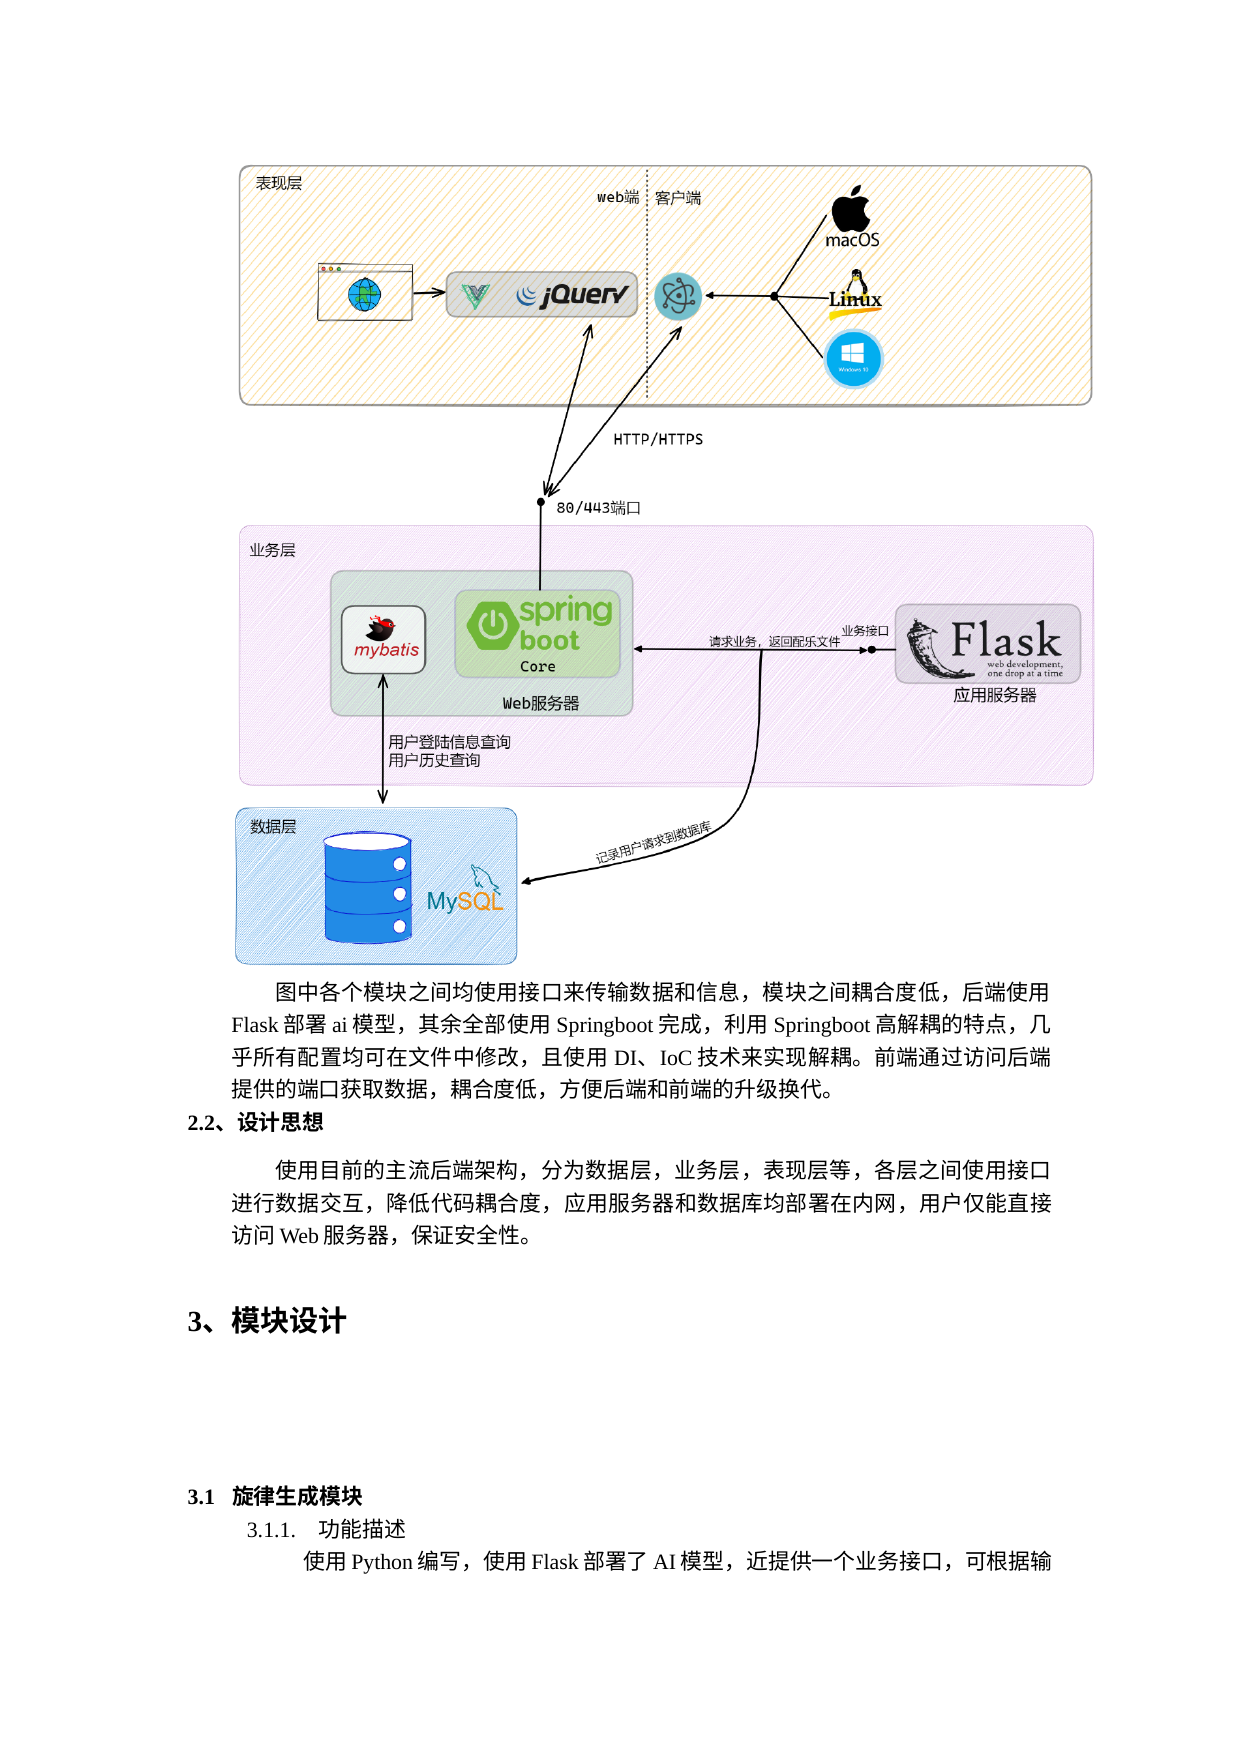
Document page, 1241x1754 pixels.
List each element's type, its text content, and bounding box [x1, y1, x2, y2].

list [261, 1544, 1053, 1576]
picture [231, 162, 1097, 968]
text 2.2、设计思想 [187, 1104, 1053, 1137]
list 功能描述 [247, 1511, 1053, 1544]
text 使用目前的主流后端架构，分为数据层，业务层，表现层等，各层之间使用接口进行数据交互，降低代码耦合度，应用服务器和数据库均部署在内网，用户仅能直接访问Web服务器，保证安全性。 [231, 1153, 1053, 1250]
list 旋律生成模块 [187, 1479, 1053, 1511]
subtitle 3、模块设计 [187, 1286, 1053, 1351]
text 图中各个模块之间均使用接口来传输数据和信息，模块之间耦合度低，后端使用Flask部署ai模型，其余全部使用Springboot完成，利用Springboot高解耦的特点，几乎所有配置均可在文件中修改，且使用DI、IoC技术来实现解耦。前端通过访问后端提供的端口获取数据，耦合度低，方便后端和前端的升级换代。 [231, 974, 1053, 1104]
